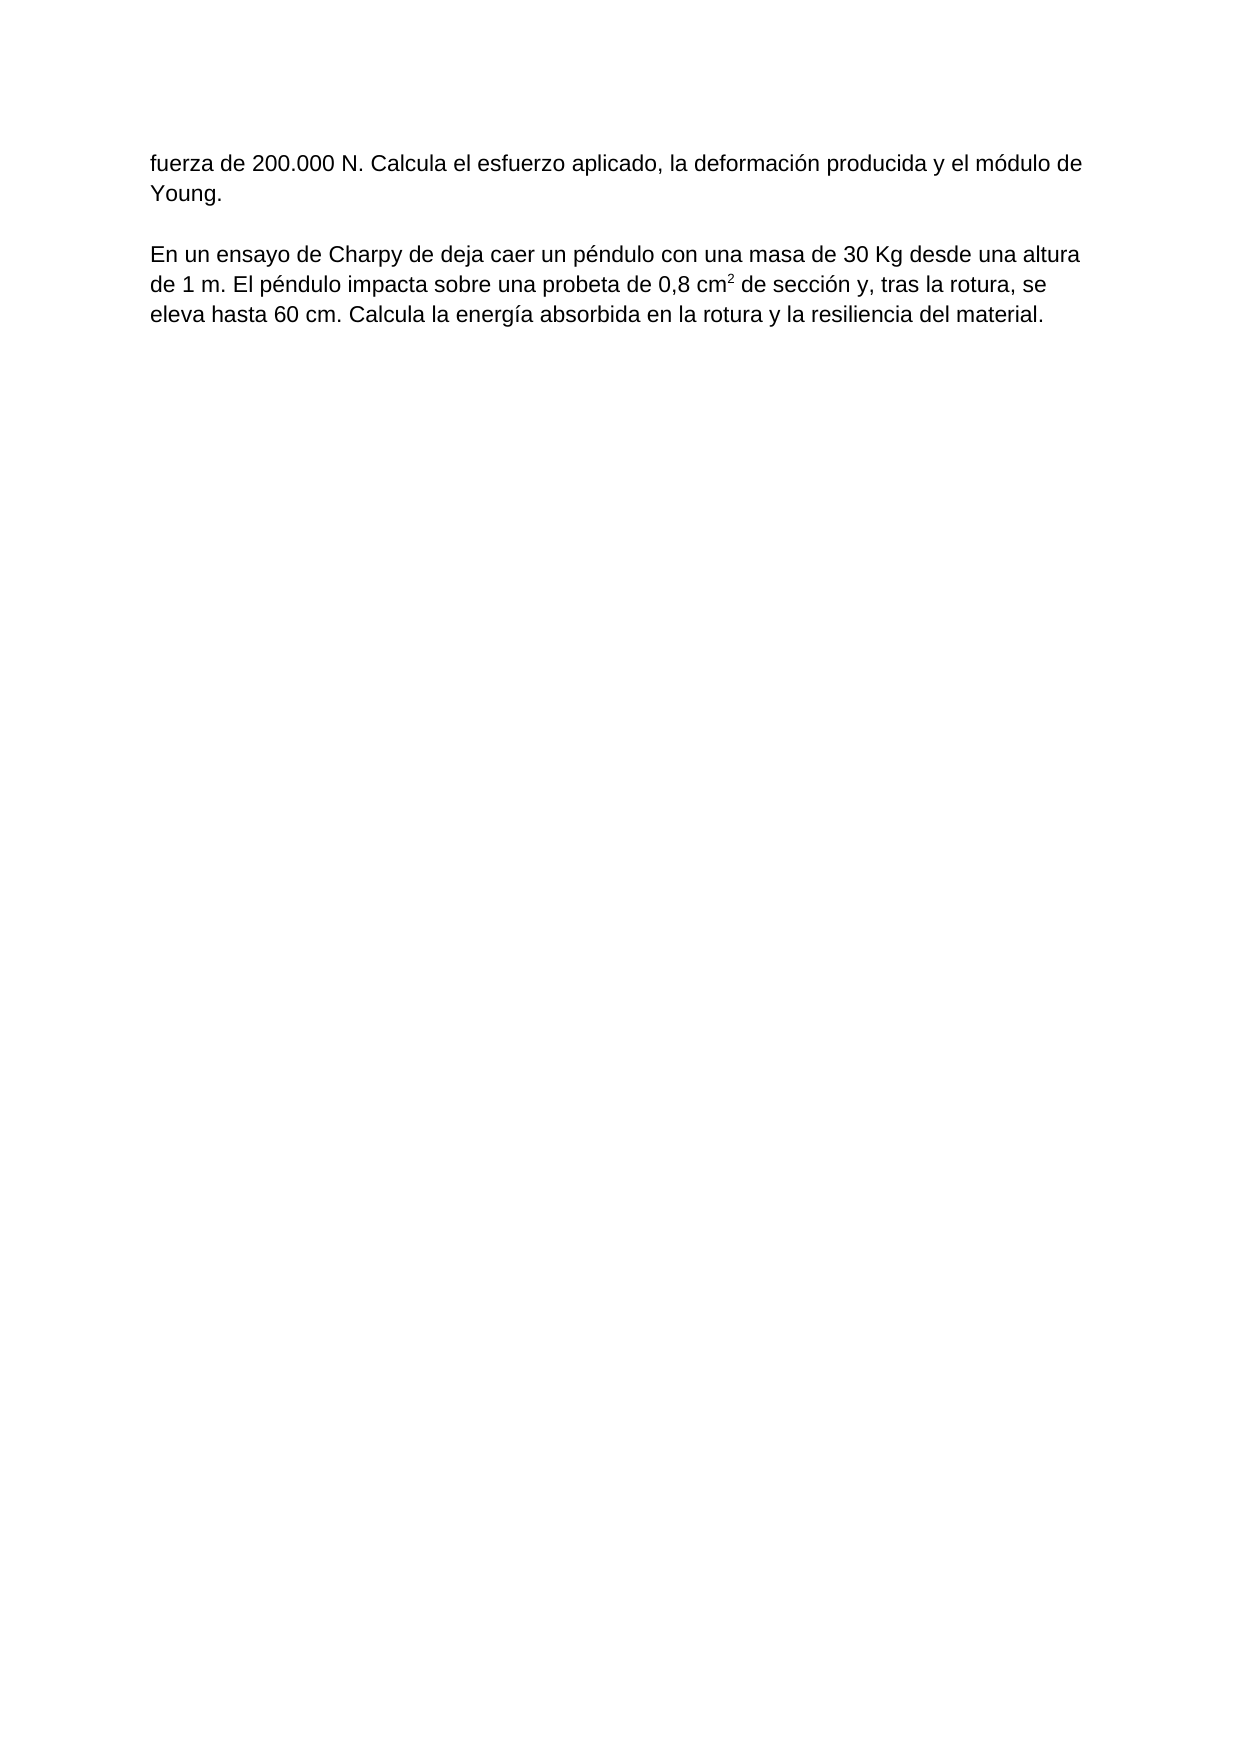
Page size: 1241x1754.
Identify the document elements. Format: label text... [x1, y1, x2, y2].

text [150, 150, 1090, 207]
text En un ensayo de Charpy de deja caer un péndulo con una masa de 30 Kg desde una altura de 1 m. El péndulo impacta sobre una probeta de 0,8 cm2 de sección y, tras la rotura, se eleva hasta 60 cm. Calcula la energía absorbida en la rotura y la resiliencia del material. [150, 241, 1090, 327]
